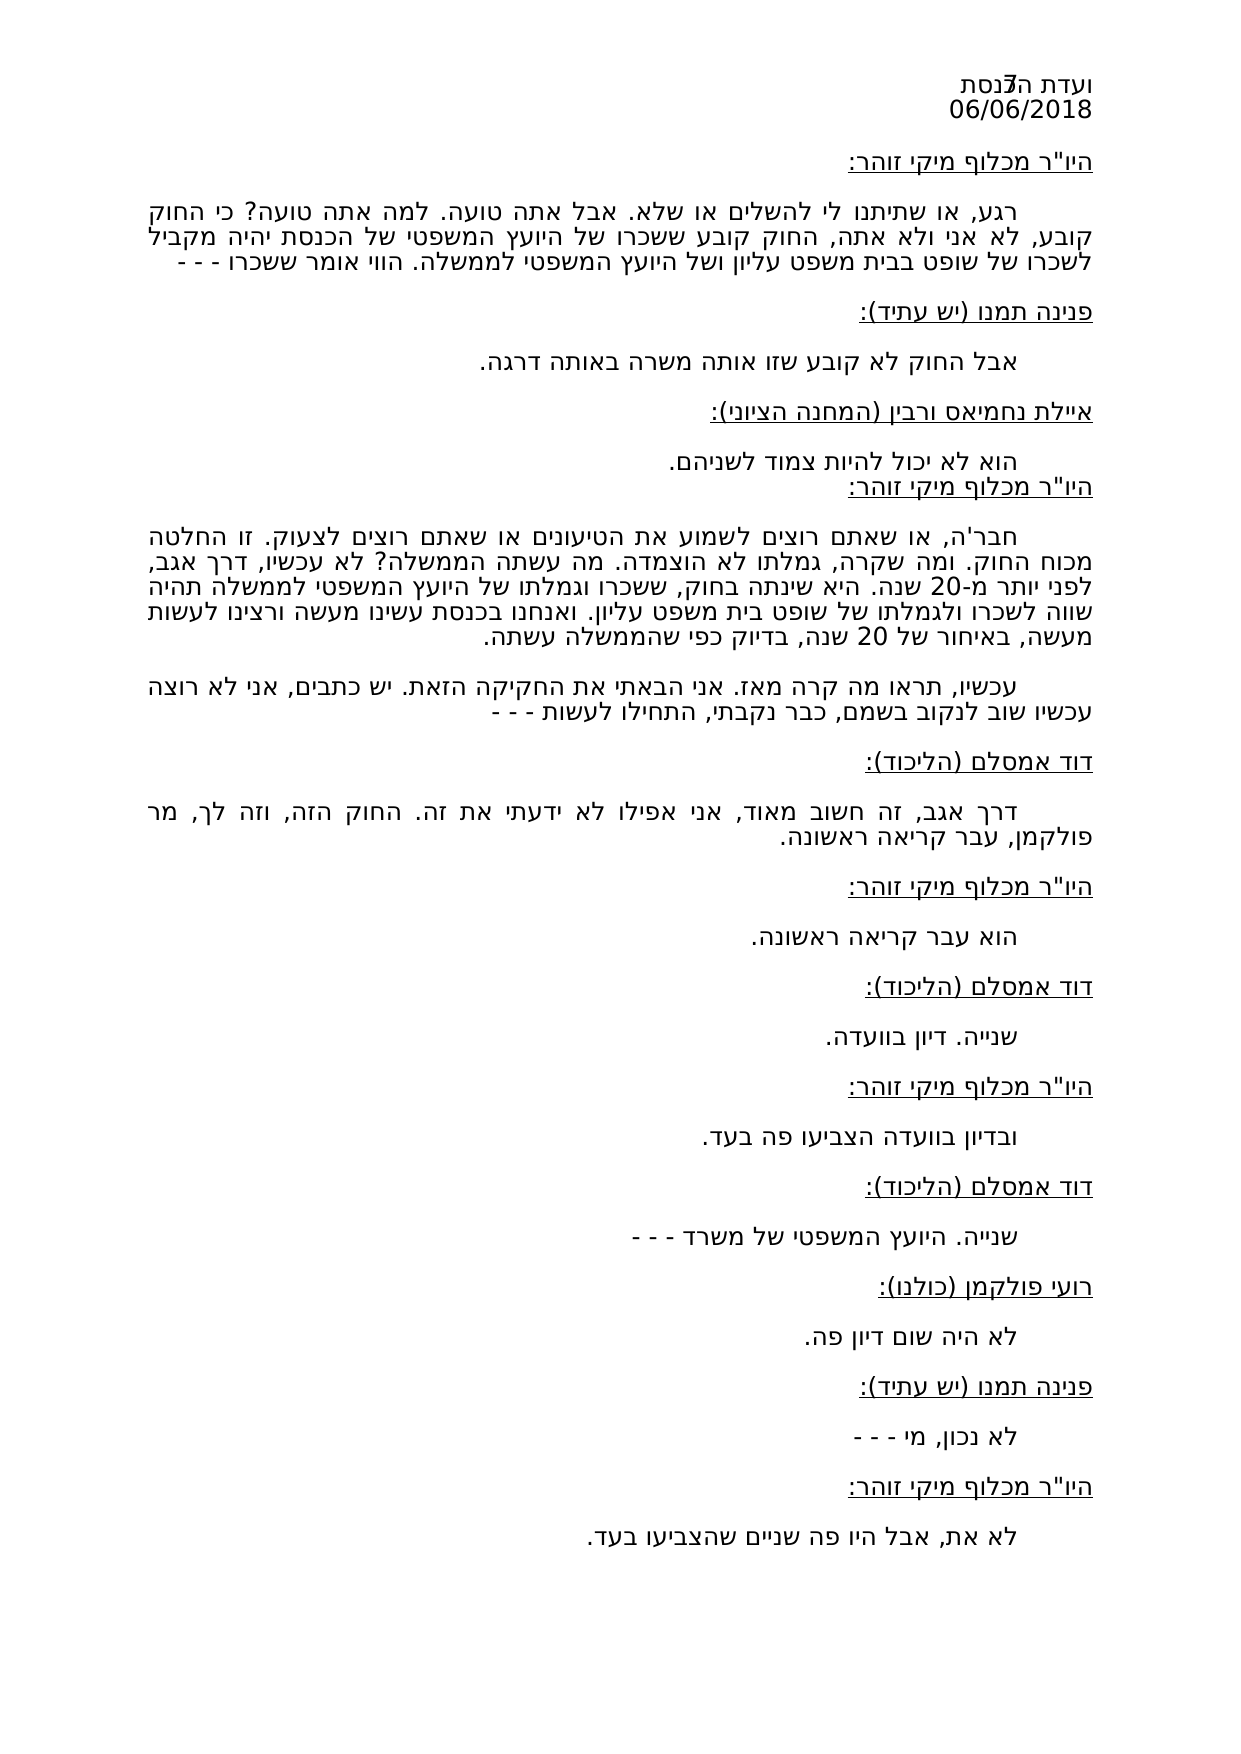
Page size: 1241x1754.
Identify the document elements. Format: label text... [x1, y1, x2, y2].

text שנייה. היועץ המשפטי של משרד - - - [147, 1225, 1093, 1250]
text רגע, או שתיתנו לי להשלים או שלא. אבל אתה טועה. למה אתה טועה? כי החוק קובע, לא אני ולא אתה, החוק קובע ששכרו של היועץ המשפטי של הכנסת יהיה מקביל לשכרו של שופט בבית משפט עליון ושל היועץ המשפטי לממשלה. הווי אומר ששכרו - - - [147, 200, 1093, 275]
text לא את, אבל היו פה שניים שהצביעו בעד. [147, 1525, 1093, 1550]
text הוא עבר קריאה ראשונה. [147, 925, 1093, 950]
text חבר'ה, או שאתם רוצים לשמוע את הטיעונים או שאתם רוצים לצעוק. זו החלטה מכוח החוק. ומה שקרה, גמלתו לא הוצמדה. מה עשתה הממשלה? לא עכשיו, דרך אגב, לפני יותר מ-20 שנה. היא שינתה בחוק, ששכרו וגמלתו של היועץ המשפטי לממשלה תהיה שווה לשכרו ולגמלתו של שופט בית משפט עליון. ואנחנו בכנסת עשינו מעשה ורצינו לעשות מעשה, באיחור של 20 שנה, בדיוק כפי שהממשלה עשתה. [147, 525, 1093, 650]
text ובדיון בוועדה הצביעו פה בעד. [147, 1125, 1093, 1150]
text לא נכון, מי - - - [147, 1425, 1093, 1450]
text עכשיו, תראו מה קרה מאז. אני הבאתי את החקיקה הזאת. יש כתבים, אני לא רוצה עכשיו שוב לנקוב בשמם, כבר נקבתי, התחילו לעשות - - - [147, 675, 1093, 725]
text שנייה. דיון בוועדה. [147, 1025, 1093, 1050]
text אבל החוק לא קובע שזו אותה משרה באותה דרגה. [147, 350, 1093, 375]
text לא היה שום דיון פה. [147, 1325, 1093, 1350]
text דרך אגב, זה חשוב מאוד, אני אפילו לא ידעתי את זה. החוק הזה, וזה לך, מר פולקמן, עבר קריאה ראשונה. [147, 800, 1093, 850]
text הוא לא יכול להיות צמוד לשניהם. [147, 450, 1093, 475]
